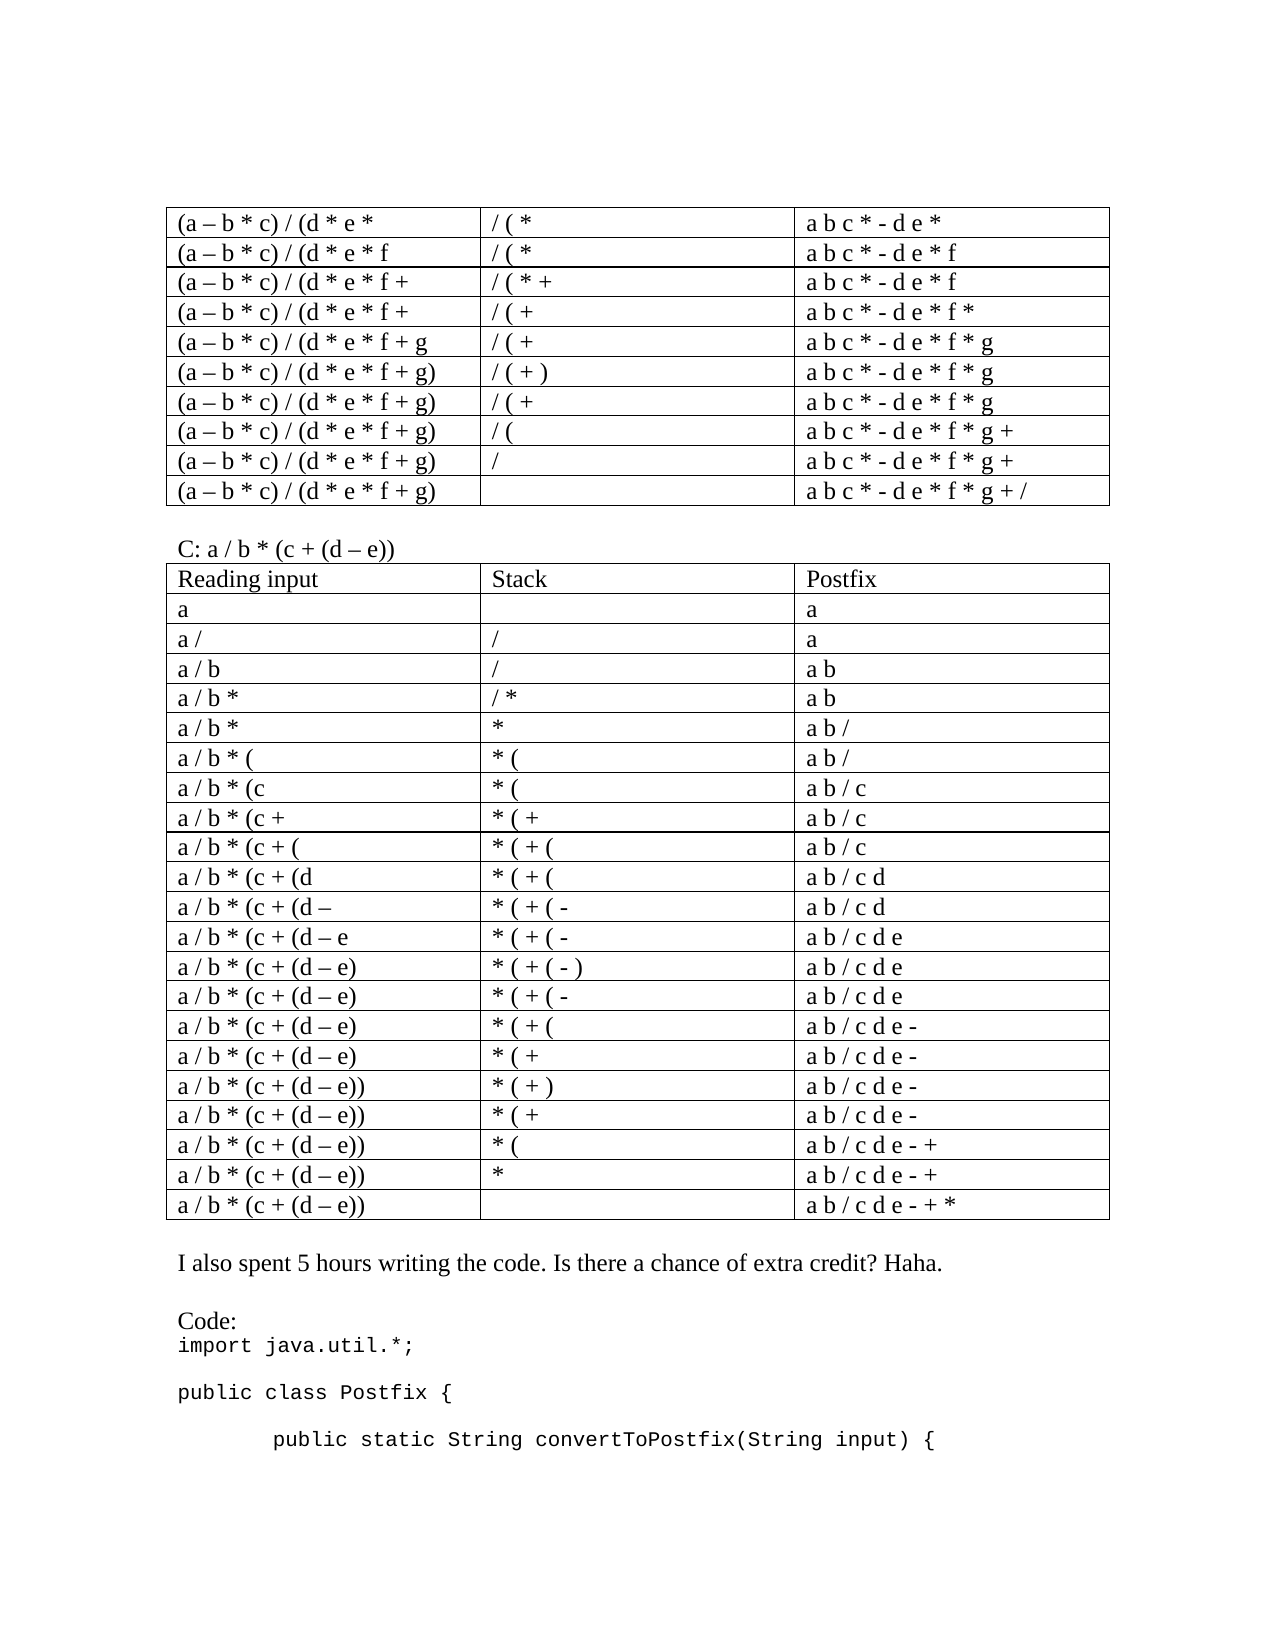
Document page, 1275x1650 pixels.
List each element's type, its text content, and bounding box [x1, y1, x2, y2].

table_cell a b / c [795, 773, 1109, 802]
table_cell * ( + [481, 1041, 794, 1070]
table_cell a / b * ( [167, 743, 480, 772]
text public class Postfix { [177, 1382, 1098, 1406]
table_cell a / b * (c + (d – [167, 892, 480, 921]
table_cell / ( + ) [481, 357, 794, 386]
table_cell / ( + [481, 387, 794, 415]
table_cell a / b * (c + [167, 803, 480, 831]
table_cell a b c * - d e * f * g [795, 357, 1109, 386]
table_cell a / b * (c [167, 773, 480, 802]
table_cell a b c * - d e * f * g + [795, 446, 1109, 475]
table_cell * ( + ( - [481, 981, 794, 1010]
table_cell (a – b * c) / (d * e * f + g) [167, 476, 480, 505]
table_cell a b / c [795, 803, 1109, 831]
table_cell a / b * (c + (d – e) [167, 1041, 480, 1070]
table_cell a [795, 624, 1109, 653]
table_cell a b c * - d e * f [795, 268, 1109, 296]
table_cell a b / c d e - [795, 1071, 1109, 1099]
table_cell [167, 208, 480, 237]
table_cell a b / c d e - + [795, 1130, 1109, 1159]
text public static String convertToPostfix(String input) { [177, 1429, 1098, 1453]
table_cell * ( + ( - [481, 892, 794, 921]
table_cell a b / c d e - + * [795, 1190, 1109, 1219]
table_cell a b / c d [795, 862, 1109, 891]
table_cell a b c * - d e * f [795, 238, 1109, 266]
table_cell a b / c d e - [795, 1101, 1109, 1129]
table_cell a b / c d e - [795, 1011, 1109, 1040]
table_cell * [481, 713, 794, 742]
table_header Postfix [795, 564, 1109, 593]
table_cell * ( + ( [481, 862, 794, 891]
table_cell a b c * - d e * [795, 208, 1109, 237]
table_cell / ( + [481, 297, 794, 326]
table_cell (a – b * c) / (d * e * f + g) [167, 387, 480, 415]
table_cell / [481, 446, 794, 475]
table_cell a / b * (c + (d – e)) [167, 1190, 480, 1219]
table_cell * ( [481, 1130, 794, 1159]
table_cell * ( + ( [481, 1011, 794, 1040]
table_cell * ( + [481, 803, 794, 831]
table_cell a b [795, 654, 1109, 682]
table_cell (a – b * c) / (d * e * f + g [167, 327, 480, 356]
text I also spent 5 hours writing the code. Is there a chance of extra credit? Haha. [177, 1248, 1098, 1277]
text import java.util.*; [177, 1335, 1098, 1358]
table_cell [481, 1190, 794, 1219]
table_cell a / b * (c + (d – e) [167, 981, 480, 1010]
table_cell a / b * (c + (d – e)) [167, 1101, 480, 1129]
table_cell a b / c d [795, 892, 1109, 921]
table_cell * ( + [481, 1101, 794, 1129]
table_cell [481, 476, 794, 505]
table_header Reading input [167, 564, 480, 593]
table_cell / [481, 654, 794, 682]
table_cell (a – b * c) / (d * e * f + [167, 268, 480, 296]
table_cell (a – b * c) / (d * e * f + g) [167, 416, 480, 445]
table_cell a b / c d e [795, 952, 1109, 980]
table_cell a b / c d e - + [795, 1160, 1109, 1189]
table_cell (a – b * c) / (d * e * f [167, 238, 480, 266]
table_cell / ( + [481, 327, 794, 356]
table_cell a / b * [167, 713, 480, 742]
table_cell (a – b * c) / (d * e * f + g) [167, 446, 480, 475]
table_cell a b [795, 684, 1109, 712]
table_cell a b / c d e - [795, 1041, 1109, 1070]
table_cell / [481, 624, 794, 653]
table_cell a b / c d e [795, 922, 1109, 951]
table_cell a / b * (c + ( [167, 833, 480, 861]
table_cell a / b * (c + (d – e)) [167, 1160, 480, 1189]
table_cell a [795, 594, 1109, 623]
table_cell a b / c d e [795, 981, 1109, 1010]
table_cell a / b * (c + (d [167, 862, 480, 891]
table_header Stack [481, 564, 794, 593]
table_cell / ( [481, 416, 794, 445]
text C: a / b * (c + (d – e)) [177, 534, 1098, 563]
text Code: [177, 1306, 1098, 1335]
table_cell a / b * (c + (d – e) [167, 1011, 480, 1040]
table_cell a b c * - d e * f * [795, 297, 1109, 326]
table_cell a / b * (c + (d – e)) [167, 1130, 480, 1159]
table_cell * ( + ( - ) [481, 952, 794, 980]
table_cell * ( + ( - [481, 922, 794, 951]
table_cell / ( * + [481, 268, 794, 296]
table_cell [481, 594, 794, 623]
table_cell a b c * - d e * f * g + / [795, 476, 1109, 505]
table_cell / ( * [481, 238, 794, 266]
table_cell / * [481, 684, 794, 712]
table_cell * ( + ) [481, 1071, 794, 1099]
table_cell a b c * - d e * f * g [795, 327, 1109, 356]
table_cell * [481, 1160, 794, 1189]
table_cell a b c * - d e * f * g [795, 387, 1109, 415]
table_cell a b c * - d e * f * g + [795, 416, 1109, 445]
table_cell a / b * (c + (d – e)) [167, 1071, 480, 1099]
table_cell a / [167, 624, 480, 653]
table_cell a b / c [795, 833, 1109, 861]
table_cell * ( + ( [481, 833, 794, 861]
table_cell * ( [481, 773, 794, 802]
table_cell (a – b * c) / (d * e * f + g) [167, 357, 480, 386]
table_cell a / b * (c + (d – e) [167, 952, 480, 980]
table_cell a / b * (c + (d – e [167, 922, 480, 951]
table_cell (a – b * c) / (d * e * f + [167, 297, 480, 326]
table_cell a b / [795, 743, 1109, 772]
table_cell / ( * [481, 208, 794, 237]
table_cell a / b [167, 654, 480, 682]
table_cell a [167, 594, 480, 623]
table_cell * ( [481, 743, 794, 772]
table_cell a b / [795, 713, 1109, 742]
table_cell a / b * [167, 684, 480, 712]
